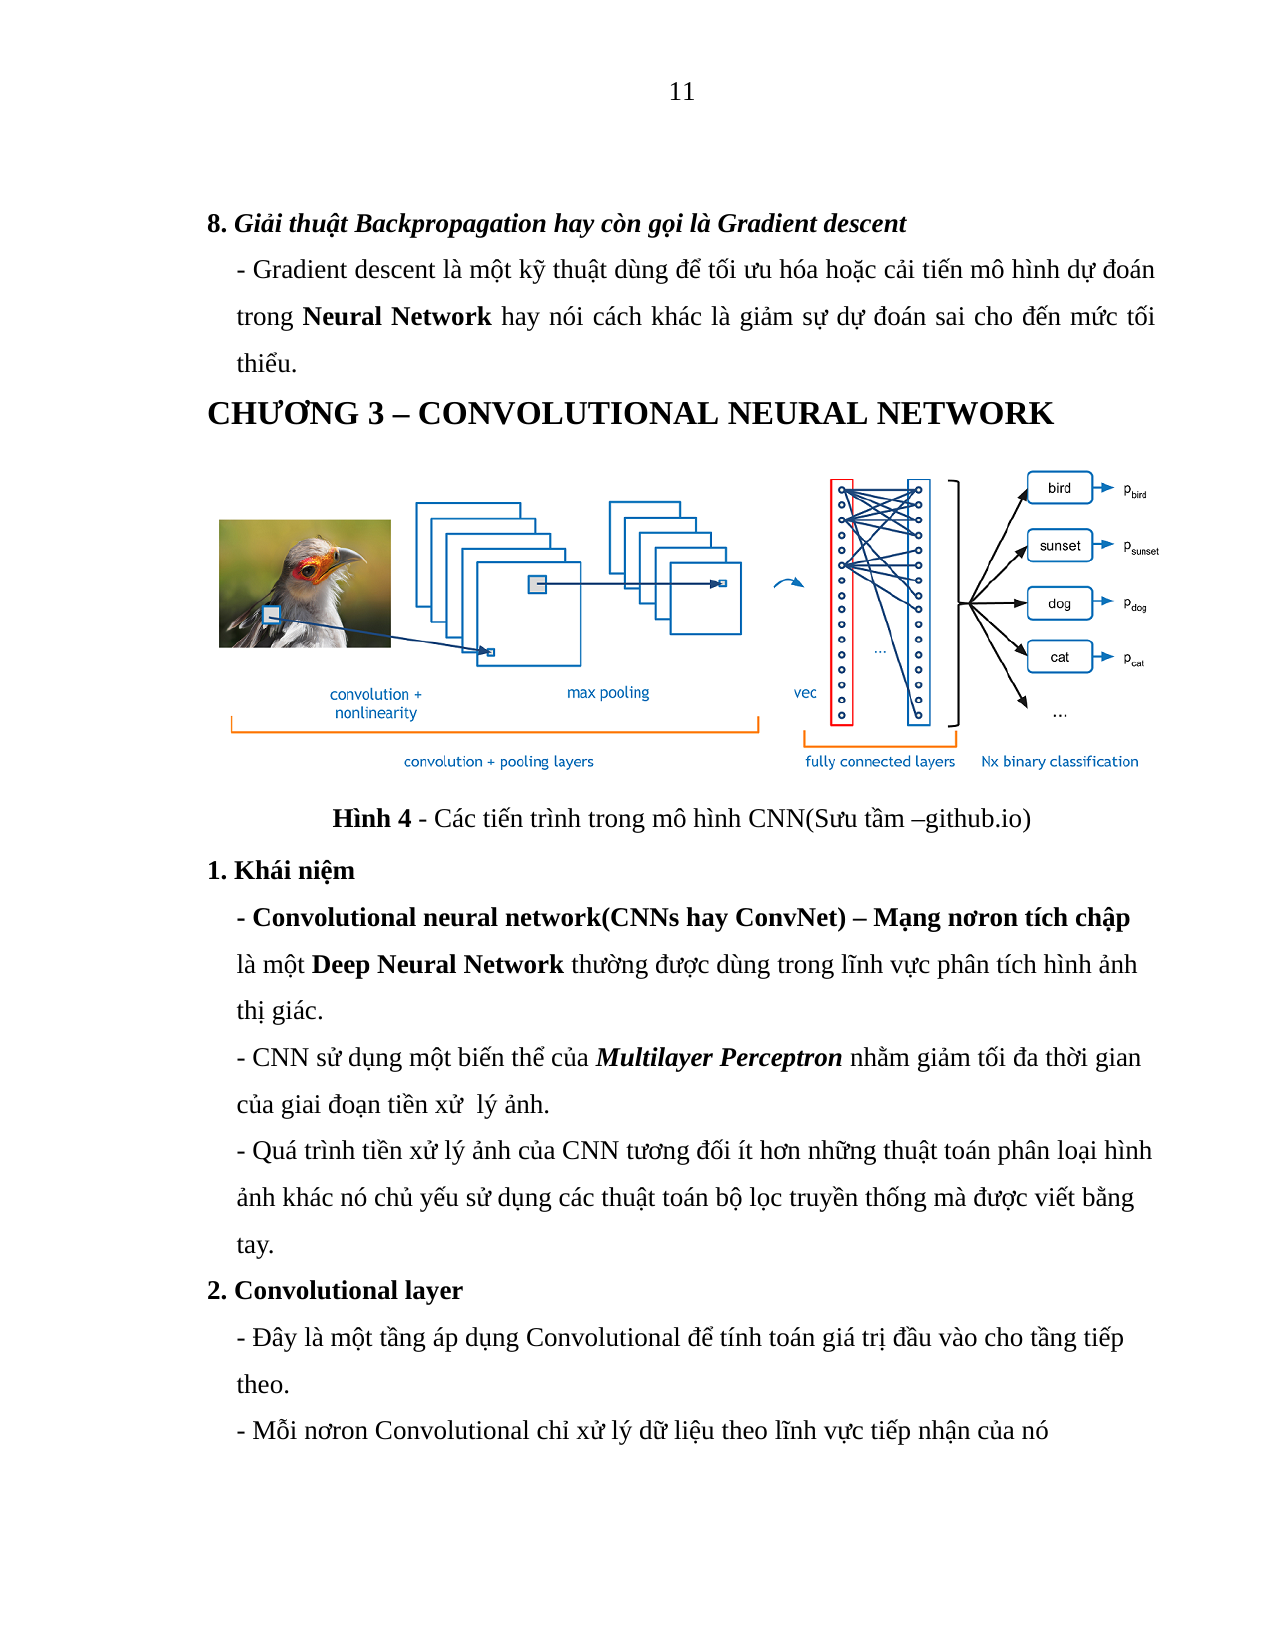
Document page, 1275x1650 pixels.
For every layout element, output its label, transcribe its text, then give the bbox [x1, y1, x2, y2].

list Convolutional layer [207, 1274, 1157, 1306]
text CHƯƠNG 3 – CONVOLUTIONAL NEURAL NETWORK [207, 393, 1157, 432]
text - Đây là một tầng áp dụng Convolutional để tính toán giá trị đầu vào cho tầng tiếp theo. [236, 1321, 1157, 1399]
text - Mỗi nơron Convolutional chỉ xử lý dữ liệu theo lĩnh vực tiếp nhận của nó [236, 1414, 1157, 1446]
text - CNN sử dụng một biến thể của Multilayer Perceptron nhằm giảm tối đa thời gian của giai đoạn tiền xử lý ảnh. [236, 1041, 1157, 1119]
text - Convolutional neural network(CNNs hay ConvNet) – Mạng nơron tích chập là một Deep Neural Network thường được dùng trong lĩnh vực phân tích hình ảnh thị giác. [236, 901, 1157, 1026]
list Giải thuật Backpropagation hay còn gọi là Gradient descent [207, 207, 1157, 238]
list Khái niệm [207, 854, 1157, 886]
list - Gradient descent là một kỹ thuật dùng để tối ưu hóa hoặc cải tiến mô hình dự đoán trong Neural Network hay nói cách khác là giảm sự dự đoán sai cho đến mức tối thiểu. [236, 253, 1157, 378]
picture [212, 459, 1163, 784]
text - Quá trình tiền xử lý ảnh của CNN tương đối ít hơn những thuật toán phân loại hình ảnh khác nó chủ yếu sử dụng các thuật toán bộ lọc truyền thống mà được viết bằng tay. [236, 1134, 1157, 1259]
